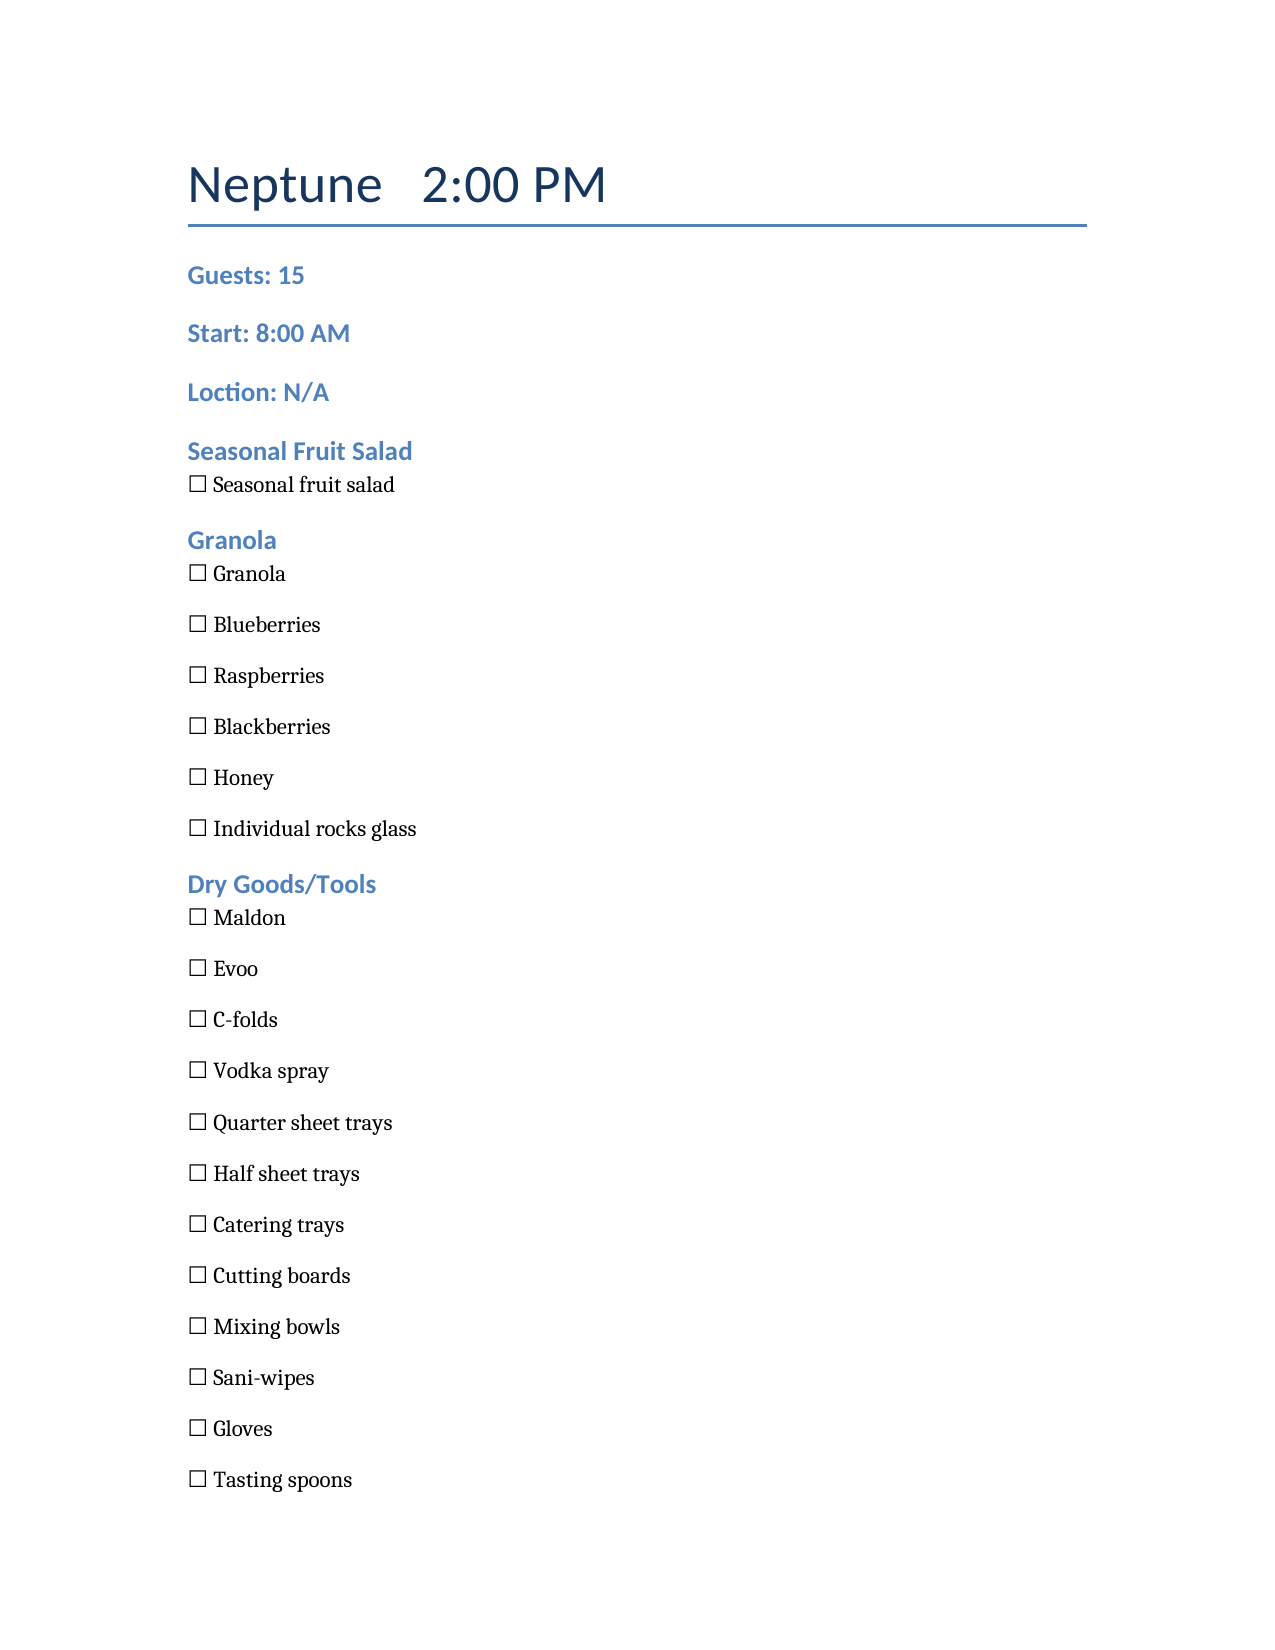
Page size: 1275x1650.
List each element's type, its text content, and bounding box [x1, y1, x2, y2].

text ☐ Blueberries [187, 612, 1087, 638]
text ☐ Cutting boards [187, 1262, 1087, 1289]
text ☐ Granola [187, 561, 1087, 587]
text ☐ Blackberries [187, 714, 1087, 740]
text ☐ Quarter sheet trays [187, 1109, 1087, 1136]
subtitle Guests: 15 [187, 258, 1087, 291]
title Neptune 2:00 PM [187, 150, 1087, 227]
text ☐ Honey [187, 765, 1087, 791]
text ☐ Maldon [187, 905, 1087, 931]
subtitle Granola [187, 523, 1087, 556]
text ☐ Mixing bowls [187, 1313, 1087, 1340]
text ☐ Seasonal fruit salad [187, 472, 1087, 498]
subtitle Loction: N/A [187, 375, 1087, 408]
text ☐ Evoo [187, 956, 1087, 982]
text ☐ Tasting spoons [187, 1467, 1087, 1493]
text ☐ Raspberries [187, 663, 1087, 689]
text ☐ Individual rocks glass [187, 816, 1087, 842]
text ☐ Catering trays [187, 1211, 1087, 1238]
subtitle Seasonal Fruit Salad [187, 434, 1087, 467]
subtitle Dry Goods/Tools [187, 867, 1087, 900]
text ☐ Gloves [187, 1416, 1087, 1442]
text ☐ Sani-wipes [187, 1364, 1087, 1391]
text ☐ C-folds [187, 1007, 1087, 1033]
text ☐ Half sheet trays [187, 1160, 1087, 1187]
text ☐ Vodka spray [187, 1058, 1087, 1084]
subtitle Start: 8:00 AM [187, 317, 1087, 349]
